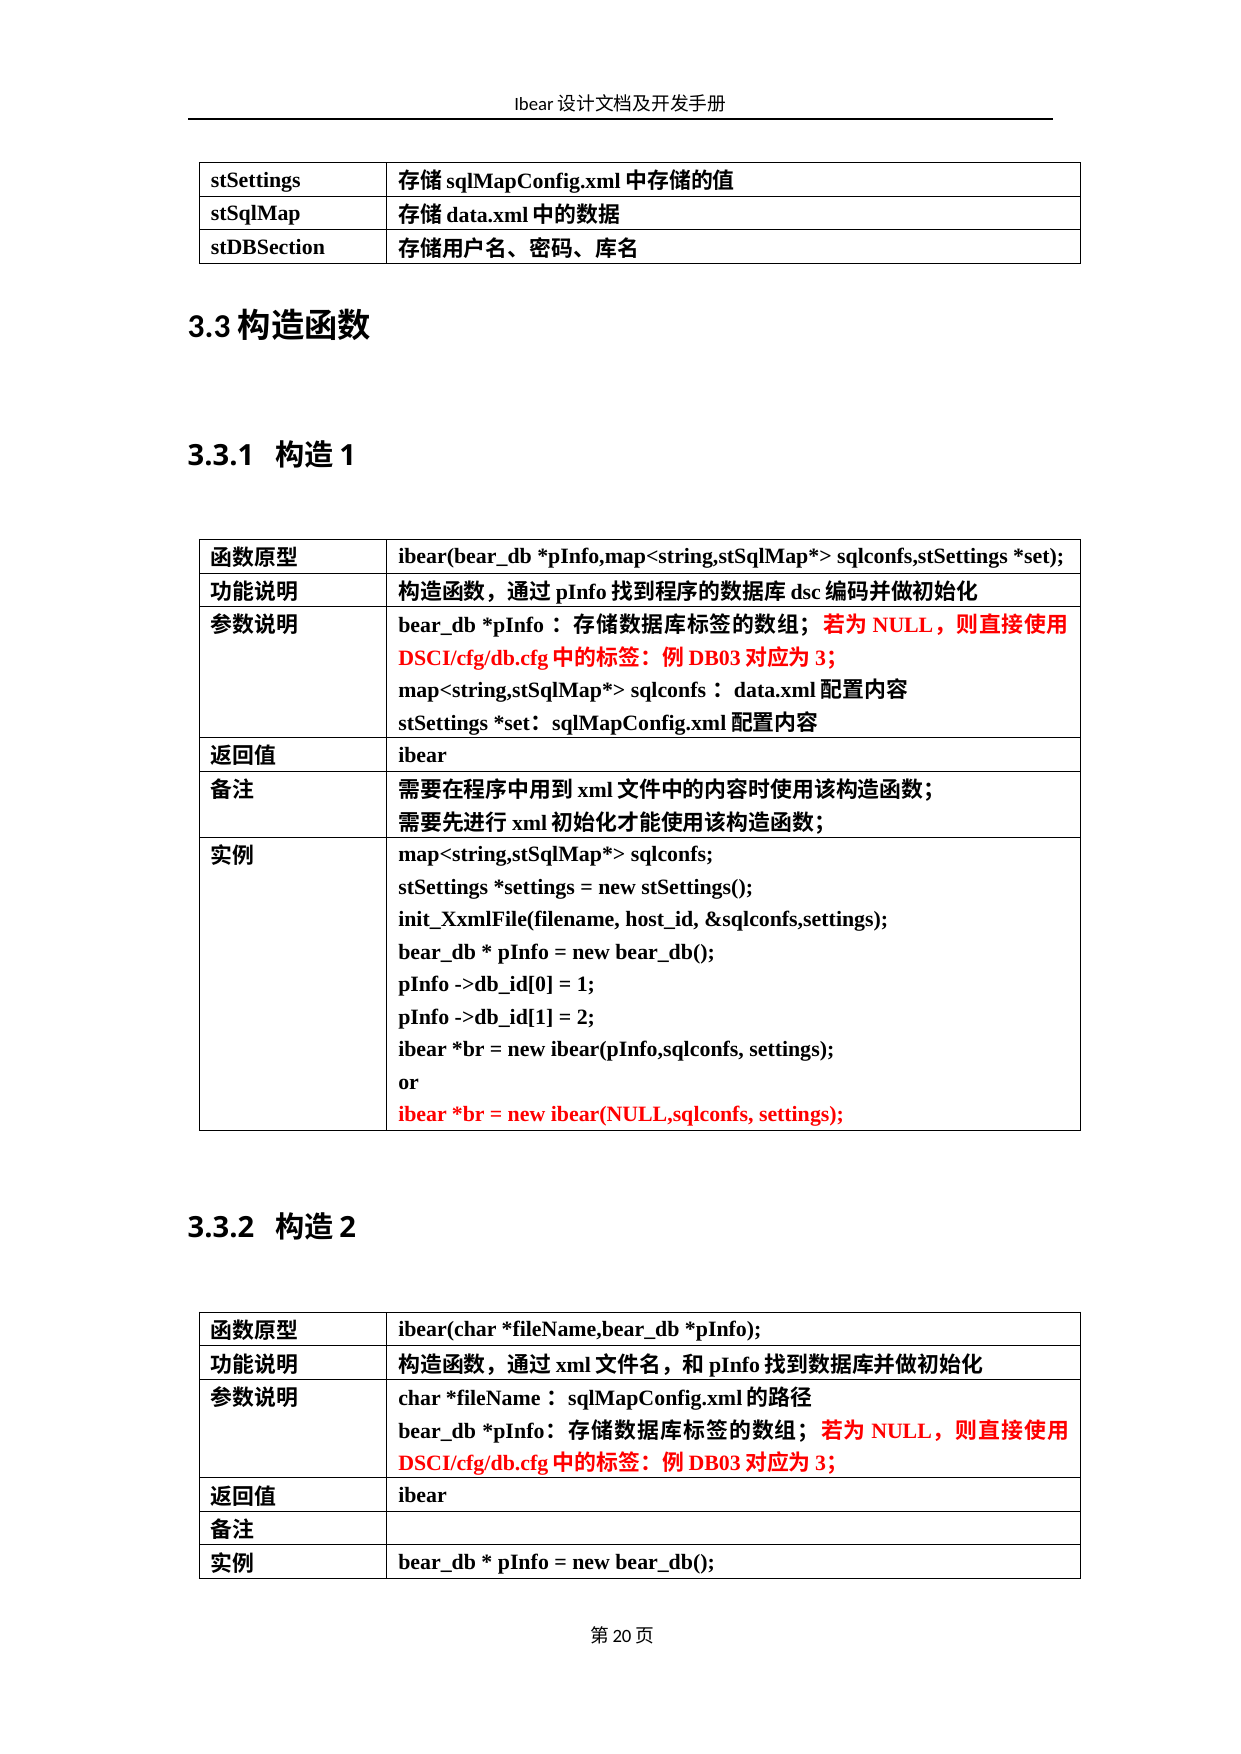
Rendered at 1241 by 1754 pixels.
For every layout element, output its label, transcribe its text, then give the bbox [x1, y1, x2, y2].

table_cell 备注 [200, 1512, 386, 1544]
table_cell 参数说明 [200, 1380, 386, 1477]
table_cell 返回值 [200, 738, 386, 771]
table_cell 构造函数，通过pInfo找到程序的数据库dsc编码并做初始化 [387, 574, 1080, 606]
table_cell 存储用户名、密码、库名 [387, 230, 1080, 263]
table_cell ibear [387, 738, 1080, 771]
table_cell 存储data.xml中的数据 [387, 197, 1080, 229]
table_header ibear(char *fileName,bear_db *pInfo); [387, 1313, 1080, 1345]
table_cell 功能说明 [200, 1346, 386, 1379]
table_cell 实例 [200, 838, 386, 1130]
table_cell stDBSection [200, 230, 386, 263]
table_cell stSettings [200, 163, 386, 196]
table_cell map<string,stSqlMap*> sqlconfs; stSettings *settings = new stSettings(); init_XxmlFile(filename, host_id, &sqlconfs,settings); bear_db * pInfo = new bear_db(); pInfo ->db_id[0] = 1; pInfo ->db_id[1] = 2; ibear *br = new ibear(pInfo,sqlconfs, settings); or ibear *br = new ibear(NULL,sqlconfs, settings); [387, 838, 1080, 1130]
table_cell 功能说明 [200, 574, 386, 606]
subtitle 构造2 [187, 1193, 1053, 1258]
table_cell 返回值 [200, 1478, 386, 1511]
table_cell 备注 [200, 772, 386, 837]
table_cell bear_db *pInfo ：存储数据库标签的数组；若为NULL，则直接使用DSCI/cfg/db.cfg中的标签：例DB03对应为3； map<string,stSqlMap*> sqlconfs ：data.xml配置内容 stSettings *set：sqlMapConfig.xml配置内容 [387, 607, 1080, 737]
table_header ibear(bear_db *pInfo,map<string,stSqlMap*> sqlconfs,stSettings *set); [387, 540, 1080, 572]
subtitle 构造1 [187, 420, 1053, 485]
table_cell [387, 1545, 1080, 1578]
table_cell 需要在程序中用到xml文件中的内容时使用该构造函数； 需要先进行xml初始化才能使用该构造函数； [387, 772, 1080, 837]
table_cell 参数说明 [200, 607, 386, 737]
table_cell 存储sqlMapConfig.xml中存储的值 [387, 163, 1080, 196]
table_cell 构造函数，通过xml文件名，和pInfo找到数据库并做初始化 [387, 1346, 1080, 1379]
table_header 函数原型 [200, 1313, 386, 1345]
table_cell char *fileName ：sqlMapConfig.xml的路径 bear_db *pInfo：存储数据库标签的数组；若为NULL，则直接使用DSCI/cfg/db.cfg中的标签：例DB03对应为3； [387, 1380, 1080, 1477]
table_cell stSqlMap [200, 197, 386, 229]
table_cell ibear [387, 1478, 1080, 1511]
table_header 函数原型 [200, 540, 386, 572]
table_cell 实例 [200, 1545, 386, 1578]
table_cell [387, 1512, 1080, 1544]
subtitle 构造函数 [187, 291, 1053, 356]
